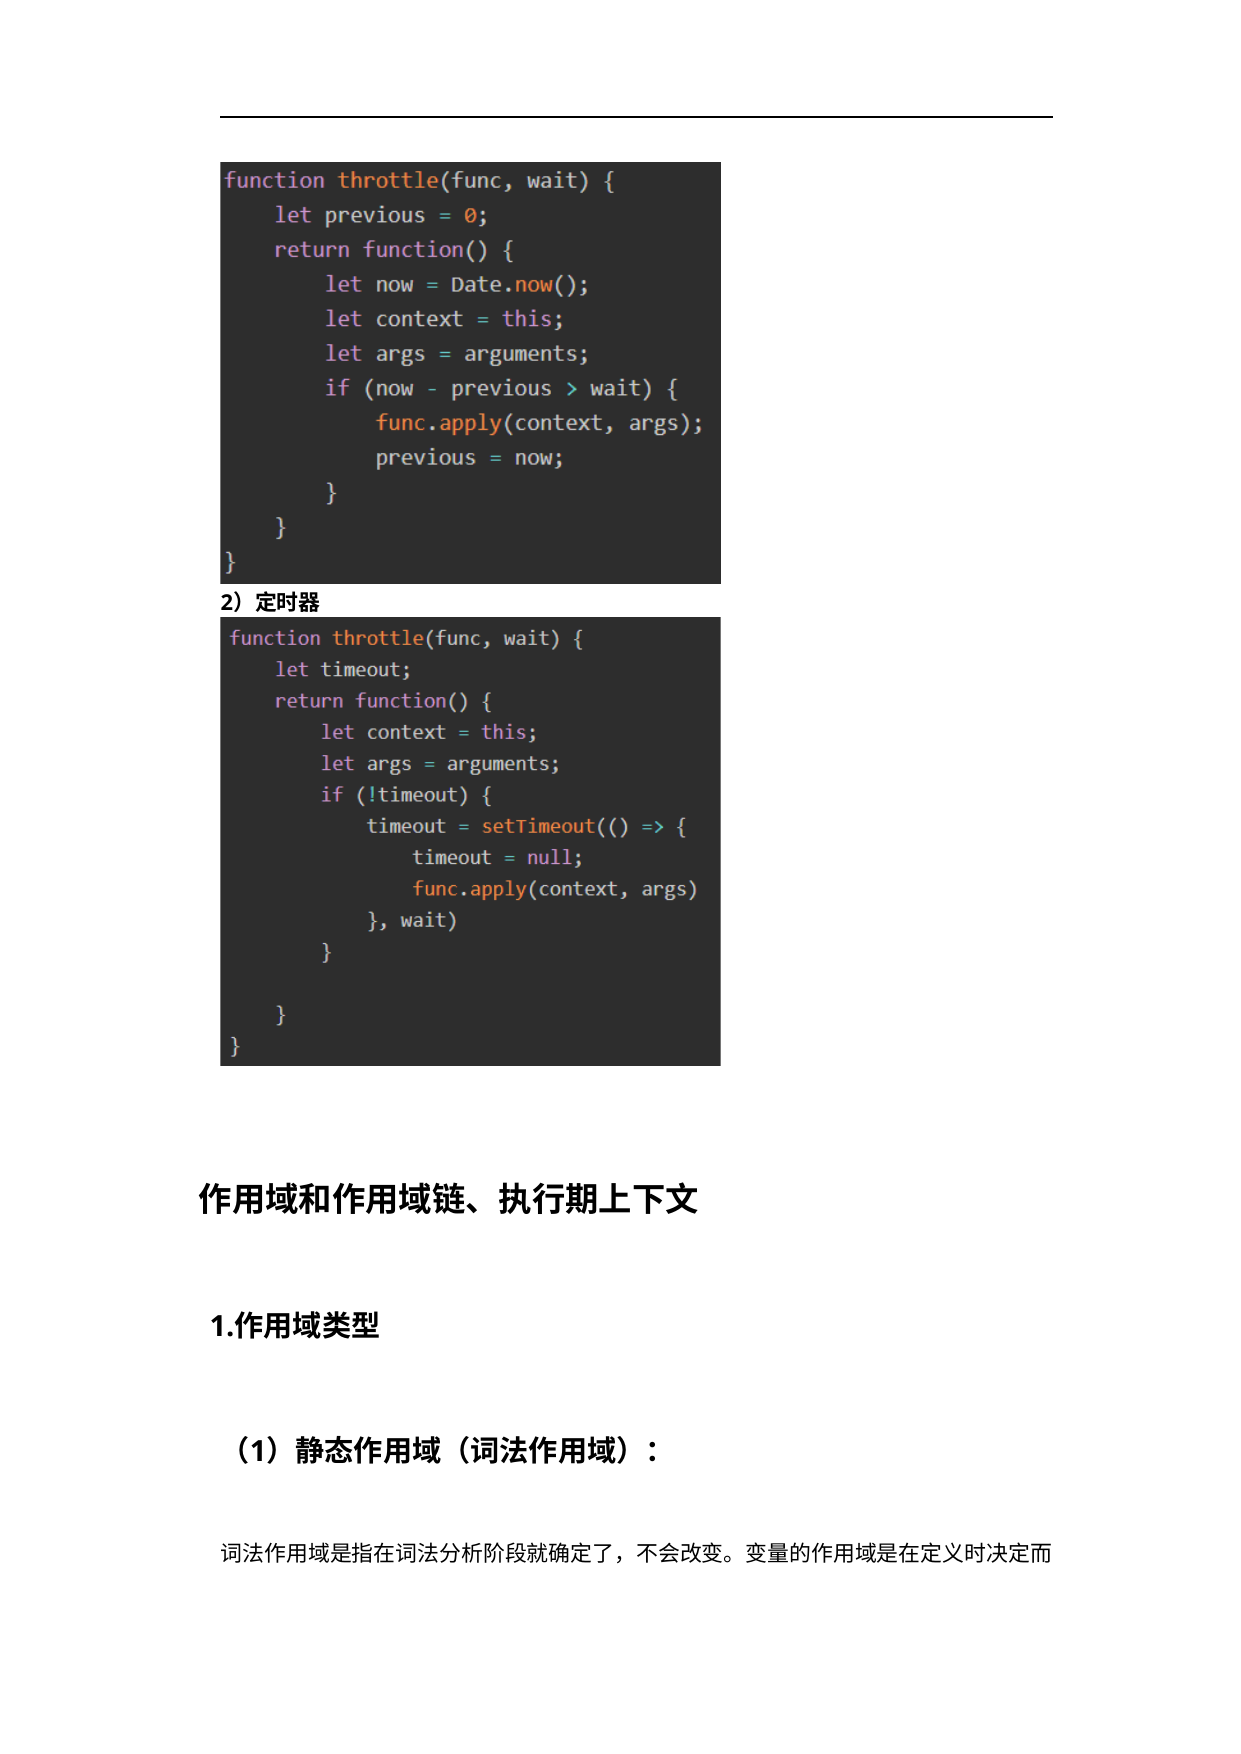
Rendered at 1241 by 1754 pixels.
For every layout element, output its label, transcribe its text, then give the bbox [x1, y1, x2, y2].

subtitle 作用域和作用域链、执行期上下文 [198, 1164, 1053, 1229]
subtitle 1.作用域类型 [209, 1291, 1053, 1356]
text 2）定时器 [220, 584, 1053, 617]
picture [220, 617, 721, 1066]
picture [220, 162, 721, 584]
subtitle （1）静态作用域（词法作用域）： [220, 1416, 1053, 1481]
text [220, 1536, 1053, 1568]
